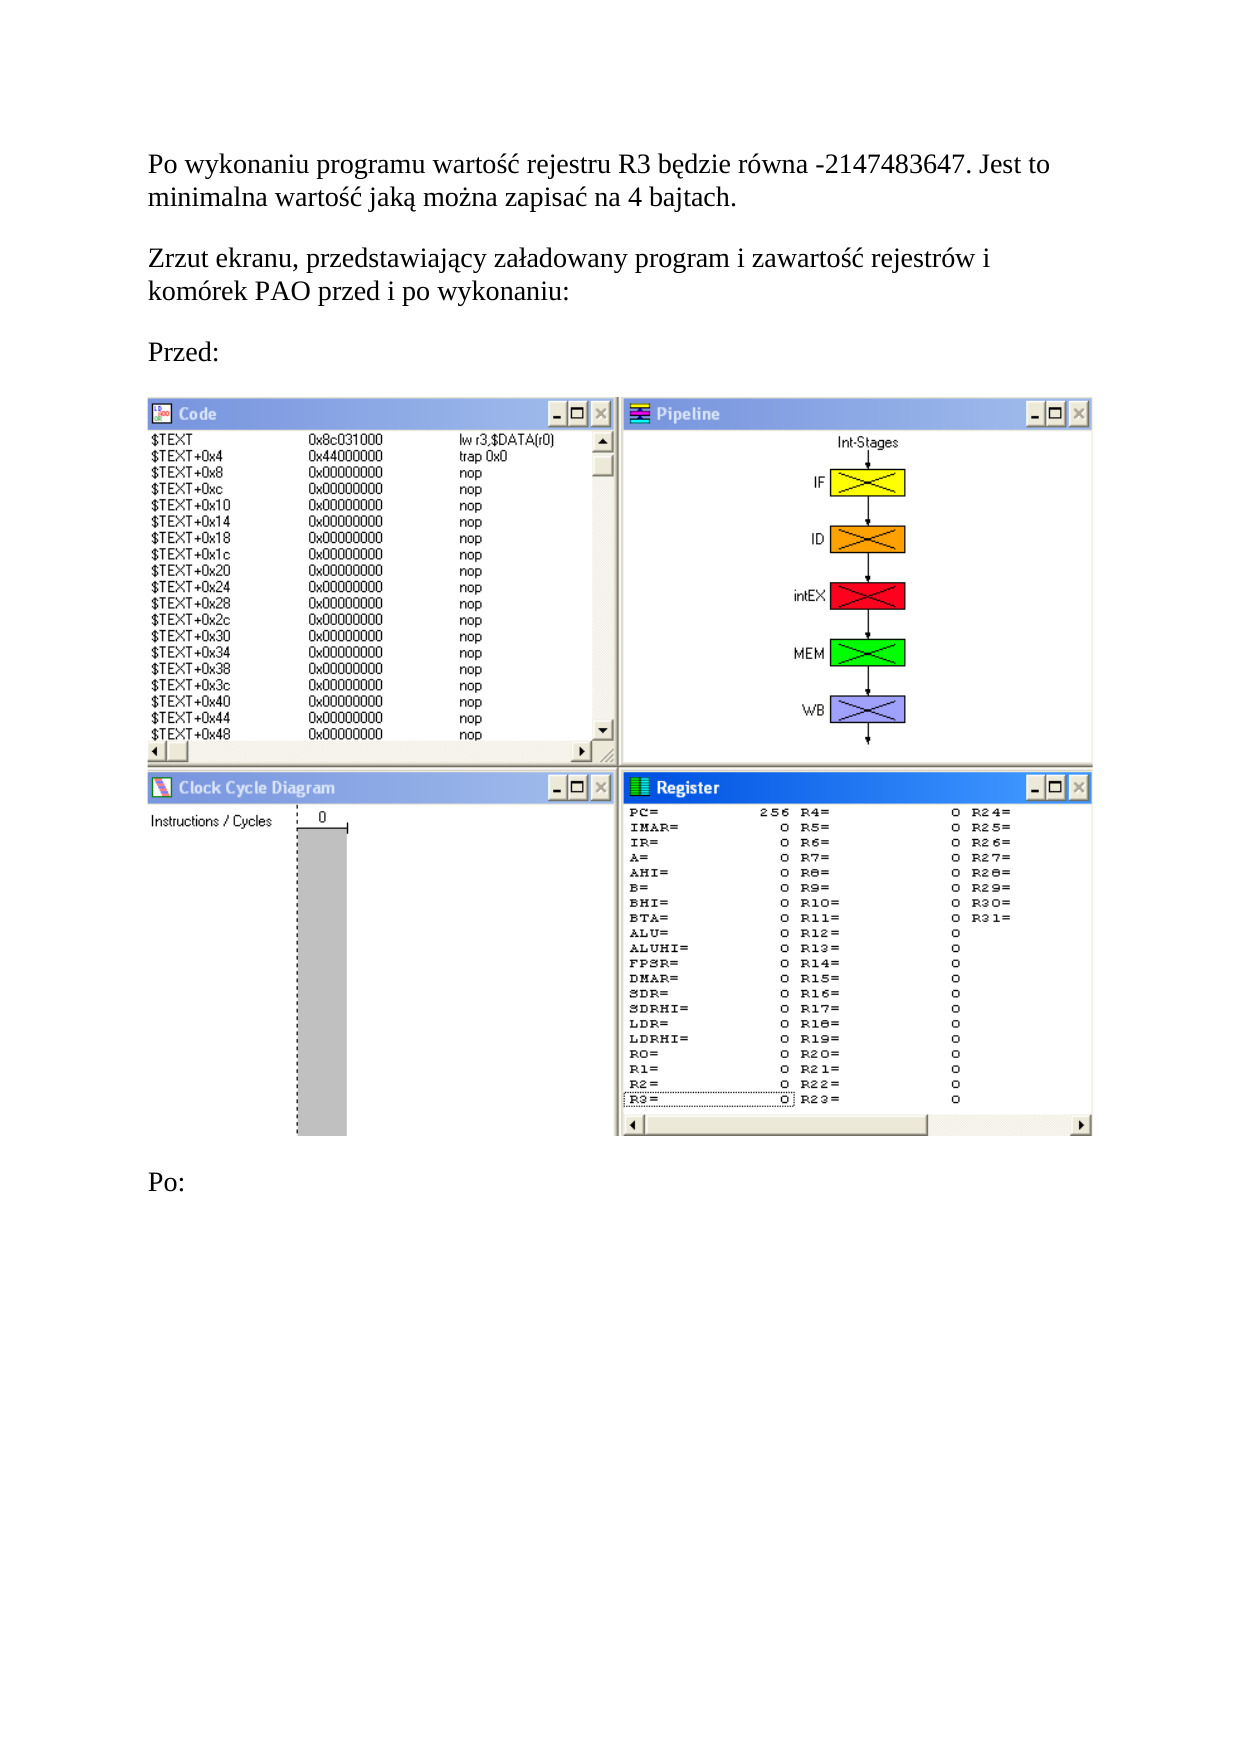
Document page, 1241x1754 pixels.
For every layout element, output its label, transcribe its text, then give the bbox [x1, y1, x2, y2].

text Po wykonaniu programu wartość rejestru R3 będzie równa -2147483647. Jest to minimalna wartość jaką można zapisać na 4 bajtach. [148, 148, 1093, 212]
text Przed: [148, 336, 1093, 368]
text Po: [148, 1165, 1093, 1198]
picture [147, 397, 1093, 1136]
text Zrzut ekranu, przedstawiający załadowany program i zawartość rejestrów i komórek PAO przed i po wykonaniu: [148, 242, 1093, 306]
